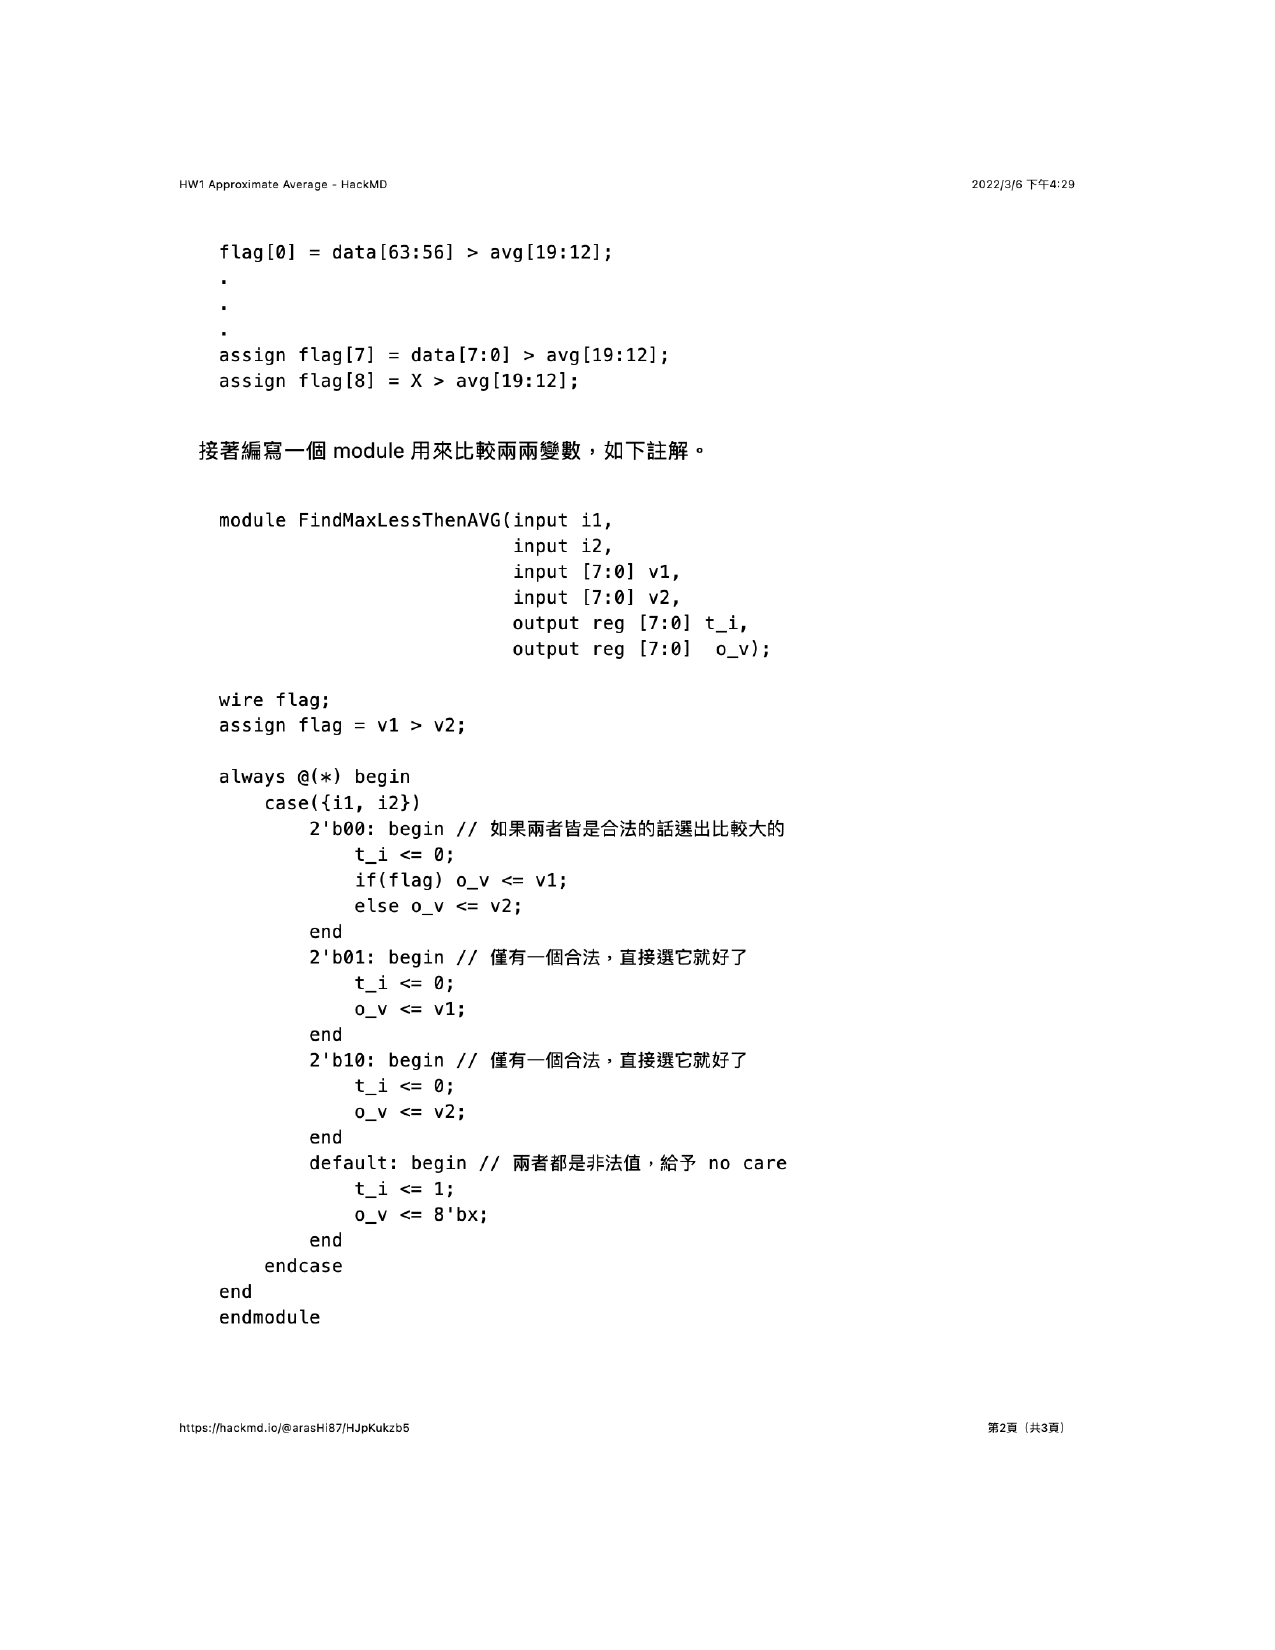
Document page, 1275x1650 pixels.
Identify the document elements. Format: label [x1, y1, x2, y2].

picture [150, 150, 1122, 1500]
